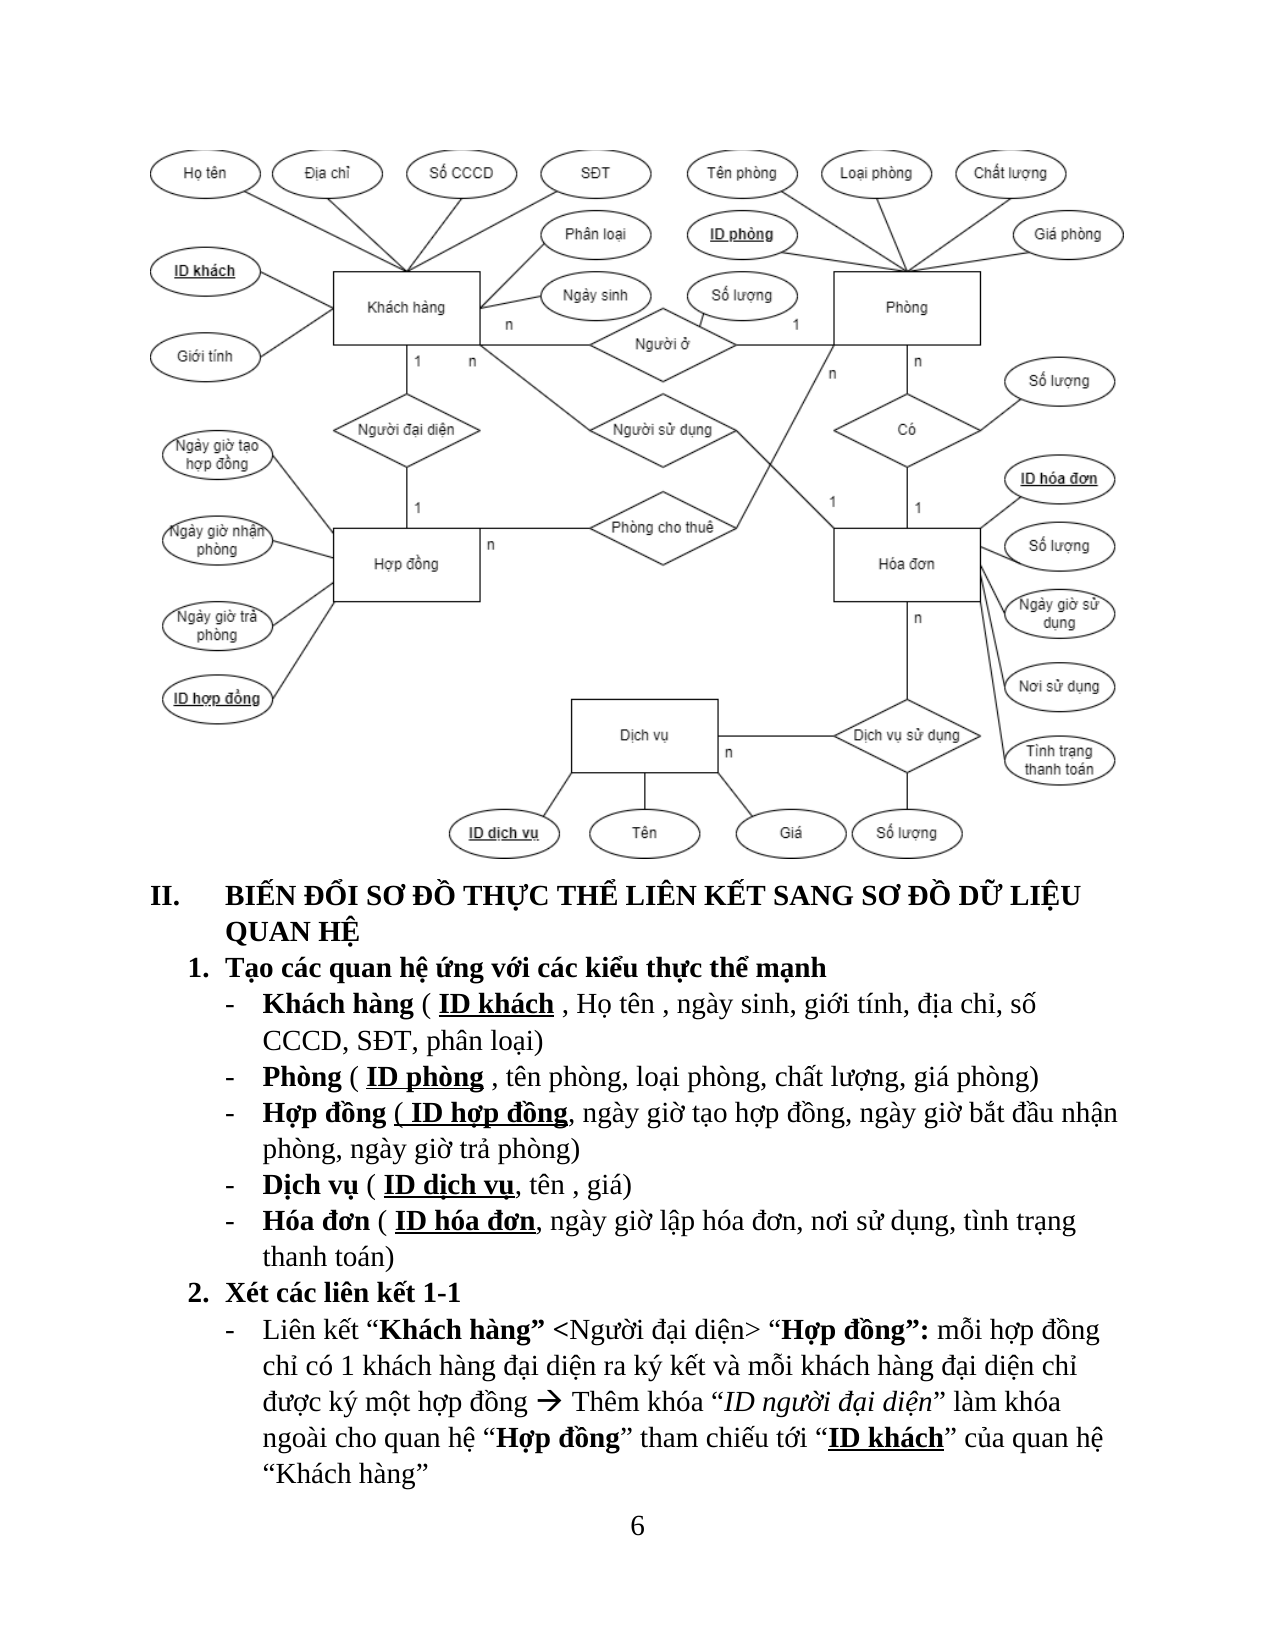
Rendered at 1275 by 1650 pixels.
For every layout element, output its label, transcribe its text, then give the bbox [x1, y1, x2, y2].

list Hợp đồng ( ID hợp đồng, ngày giờ tạo hợp đồng, ngày giờ bắt đầu nhận phòng, ngày giờ trả phòng) [225, 1095, 1125, 1164]
list Tạo các quan hệ ứng với các kiểu thực thể mạnh [187, 950, 1125, 984]
list Liên kết “Khách hàng” <Người đại diện> “Hợp đồng”: mỗi hợp đồng chỉ có 1 khách hàng đại diện ra ký kết và mỗi khách hàng đại diện chỉ được ký một hợp đồng Thêm khóa “ID người đại diện” làm khóa ngoài cho quan hệ “Hợp đồng” tham chiếu tới “ID khách” của quan hệ “Khách hàng” [225, 1312, 1125, 1490]
picture [150, 150, 1124, 859]
list Xét các liên kết 1-1 [187, 1276, 1125, 1309]
list Phòng ( ID phòng , tên phòng, loại phòng, chất lượng, giá phòng) [225, 1059, 1125, 1092]
list Dịch vụ ( ID dịch vụ, tên , giá) [225, 1167, 1125, 1201]
list Hóa đơn ( ID hóa đơn, ngày giờ lập hóa đơn, nơi sử dụng, tình trạng thanh toán) [225, 1203, 1125, 1273]
list BIẾN ĐỔI SƠ ĐỒ THỰC THỂ LIÊN KẾT SANG SƠ ĐỒ DỮ LIỆU QUAN HỆ [150, 878, 1125, 948]
list Khách hàng ( ID khách , Họ tên , ngày sinh, giới tính, địa chỉ, số CCCD, SĐT, phân loại) [225, 986, 1125, 1056]
